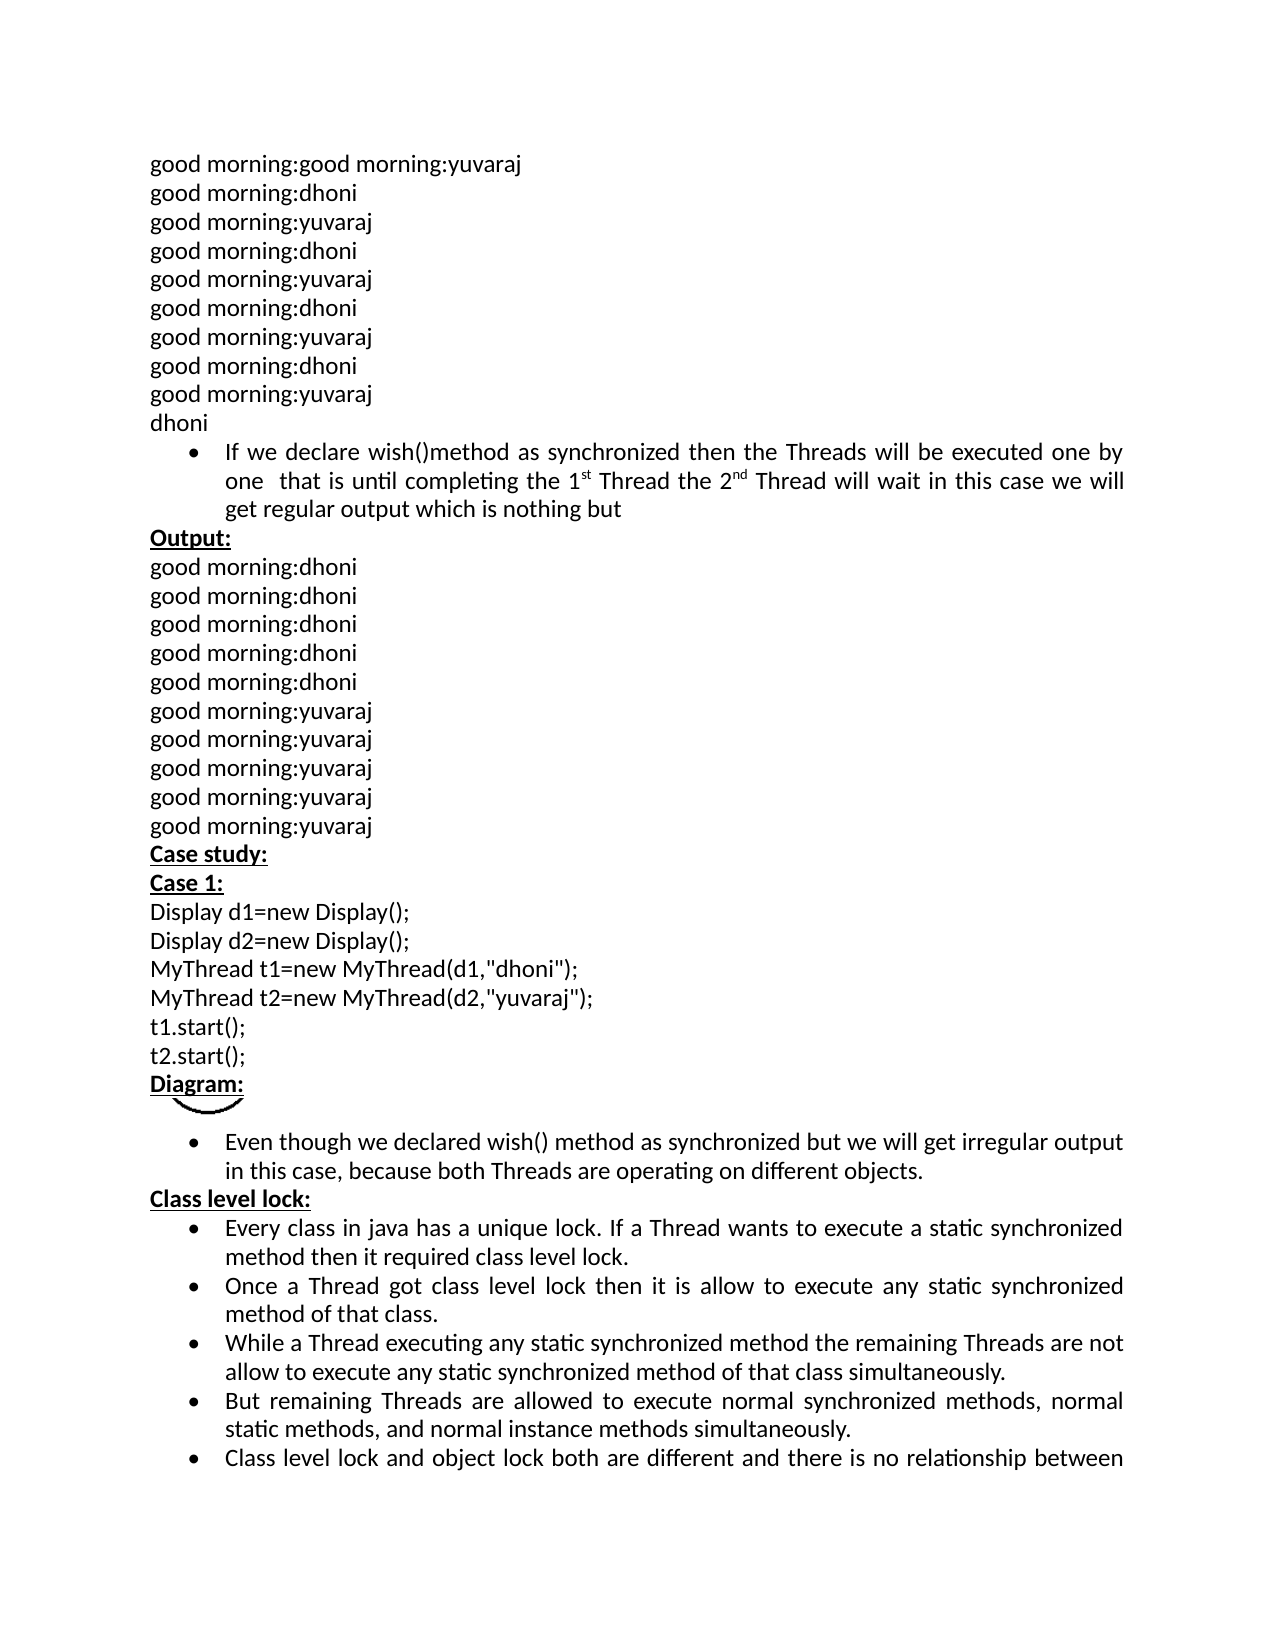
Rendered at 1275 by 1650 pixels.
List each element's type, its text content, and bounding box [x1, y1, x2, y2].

text good morning:yuvaraj [150, 754, 1125, 782]
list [187, 1444, 1125, 1472]
list If we declare wish()method as synchronized then the Threads will be executed one by one that is until completing the 1st Thread the 2nd Thread will wait in this case we will get regular output which is nothing but [187, 437, 1125, 524]
text good morning:yuvaraj [150, 811, 1125, 840]
text good morning:dhoni [150, 179, 1125, 207]
text good morning:yuvaraj [150, 322, 1125, 351]
text MyThread t2=new MyThread(d2,"yuvaraj"); [150, 984, 1125, 1012]
text MyThread t1=new MyThread(d1,"dhoni"); [150, 955, 1125, 984]
text t2.start(); [150, 1041, 1125, 1070]
text Display d2=new Display(); [150, 926, 1125, 955]
text dhoni [150, 409, 1125, 437]
text good morning:dhoni [150, 552, 1125, 581]
text t1.start(); [150, 1012, 1125, 1041]
text good morning:good morning:yuvaraj [150, 150, 1125, 179]
list Even though we declared wish() method as synchronized but we will get irregular output in this case, because both Threads are operating on different objects. [187, 1127, 1125, 1185]
list Once a Thread got class level lock then it is allow to execute any static synchronized method of that class. [187, 1271, 1125, 1329]
text good morning:dhoni [150, 581, 1125, 610]
text good morning:yuvaraj [150, 782, 1125, 811]
text Display d1=new Display(); [150, 897, 1125, 926]
text good morning:yuvaraj [150, 380, 1125, 409]
text good morning:yuvaraj [150, 265, 1125, 294]
text good morning:yuvaraj [150, 696, 1125, 725]
text good morning:dhoni [150, 294, 1125, 322]
text good morning:dhoni [150, 236, 1125, 265]
text good morning:dhoni [150, 639, 1125, 667]
text good morning:dhoni [150, 667, 1125, 696]
text Case 1: [150, 869, 1125, 897]
text good morning:dhoni [150, 610, 1125, 639]
text good morning:dhoni [150, 351, 1125, 380]
list Every class in java has a unique lock. If a Thread wants to execute a static synchronized method then it required class level lock. [187, 1214, 1125, 1271]
list While a Thread executing any static synchronized method the remaining Threads are not allow to execute any static synchronized method of that class simultaneously. [187, 1329, 1125, 1386]
text Output: [150, 524, 1125, 552]
text good morning:yuvaraj [150, 207, 1125, 236]
text good morning:yuvaraj [150, 725, 1125, 754]
text Case study: [150, 840, 1125, 869]
list But remaining Threads are allowed to execute normal synchronized methods, normal static methods, and normal instance methods simultaneously. [187, 1386, 1125, 1444]
text Diagram: [150, 1070, 1125, 1099]
text Class level lock: [150, 1185, 1125, 1214]
